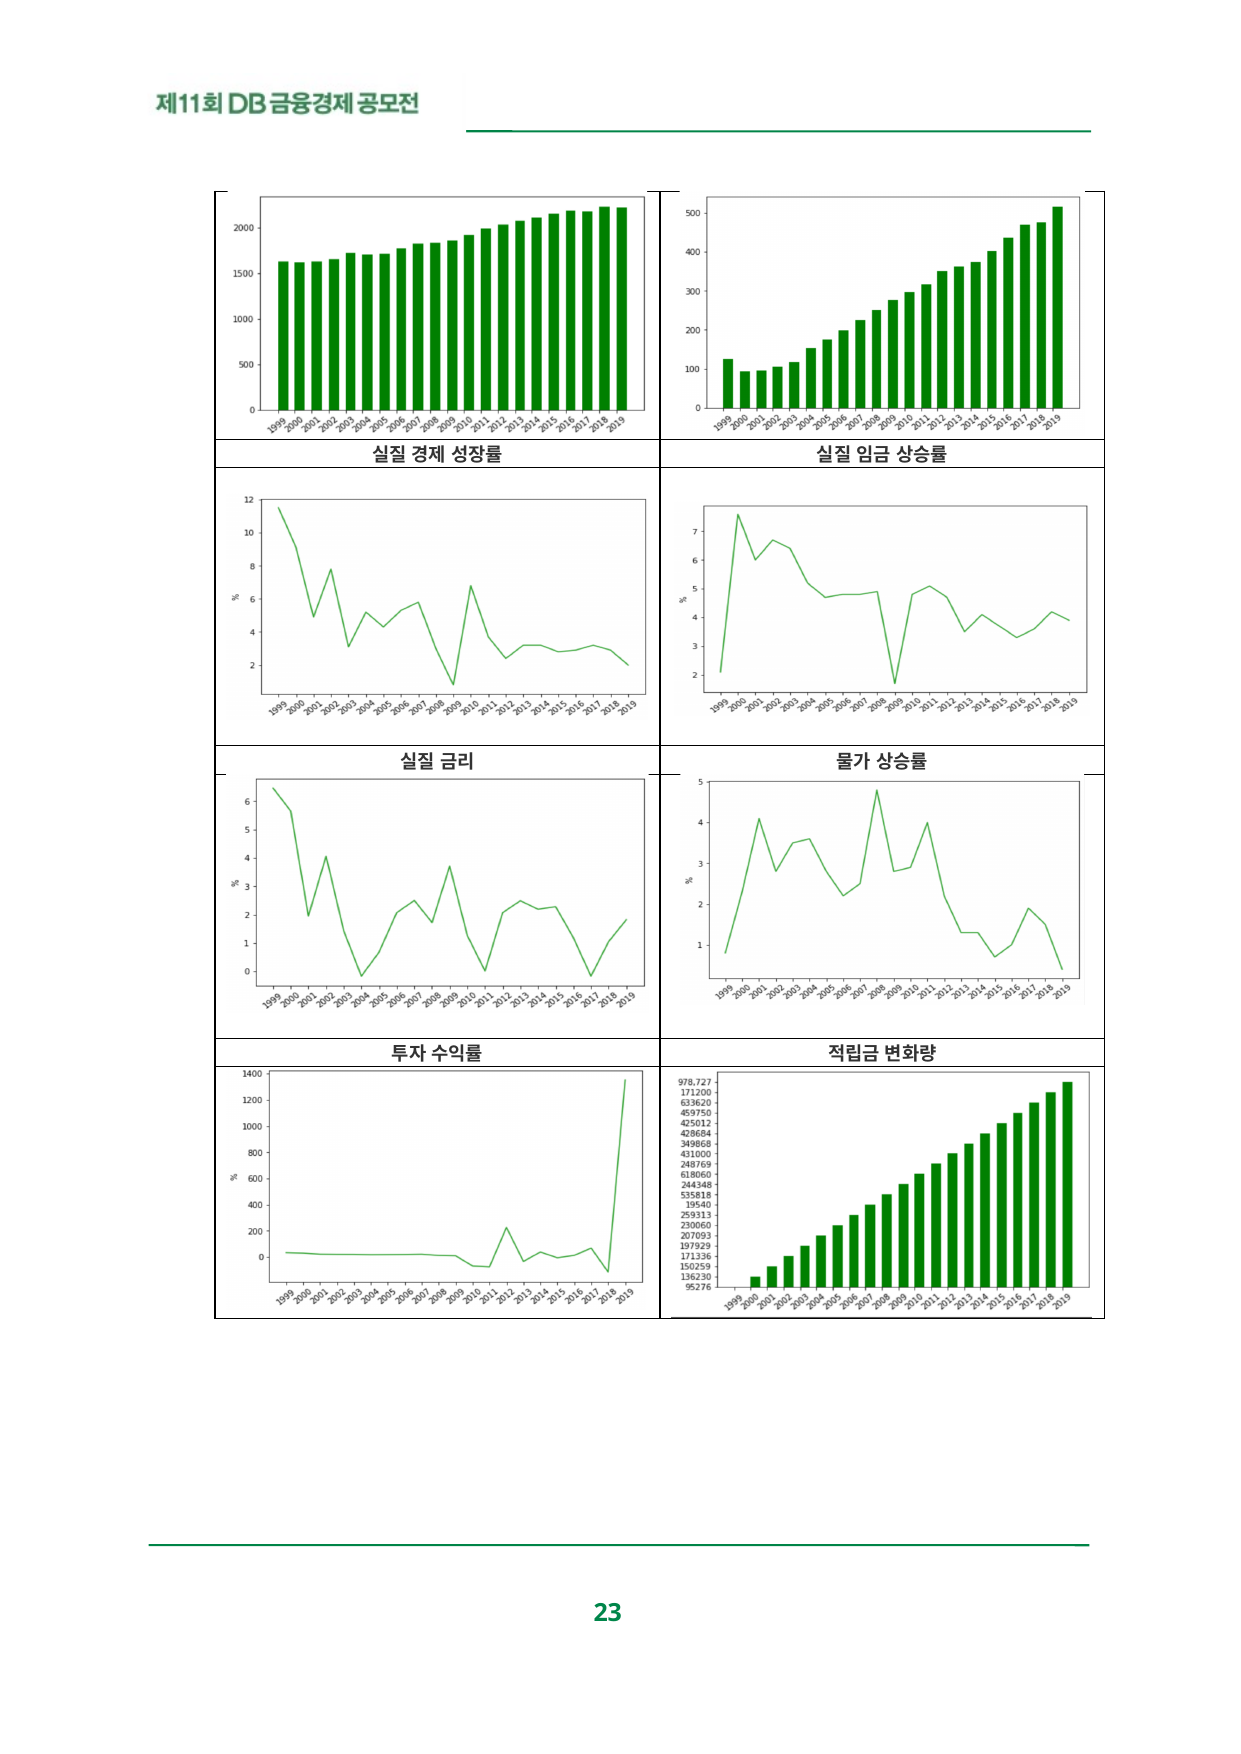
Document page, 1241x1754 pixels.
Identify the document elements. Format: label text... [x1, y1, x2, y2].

table_cell 적립금 변화량 [661, 1039, 1104, 1066]
table_cell 실질 임금 상승률 [661, 440, 1104, 467]
table_cell [661, 775, 1104, 1038]
picture [671, 1067, 1092, 1318]
picture [147, 73, 467, 139]
table_cell [216, 468, 659, 745]
table_cell [216, 1067, 659, 1318]
table_cell [216, 192, 227, 438]
table_cell [648, 192, 659, 438]
table_cell [1092, 1067, 1104, 1318]
table_cell [661, 1067, 671, 1318]
picture [680, 774, 1085, 1005]
picture [226, 1067, 647, 1310]
table_cell [661, 192, 1104, 438]
picture [226, 774, 649, 1013]
table_cell 물가 상승률 [661, 746, 1104, 774]
picture [674, 501, 1091, 716]
picture [226, 493, 649, 720]
table_cell 실질 금리 [216, 746, 659, 774]
table_cell [661, 468, 1104, 745]
table_cell [216, 775, 659, 1038]
table_cell 실질 경제 성장률 [216, 440, 659, 467]
picture [679, 191, 1085, 436]
picture [227, 191, 648, 439]
table_cell 투자 수익률 [216, 1039, 659, 1066]
